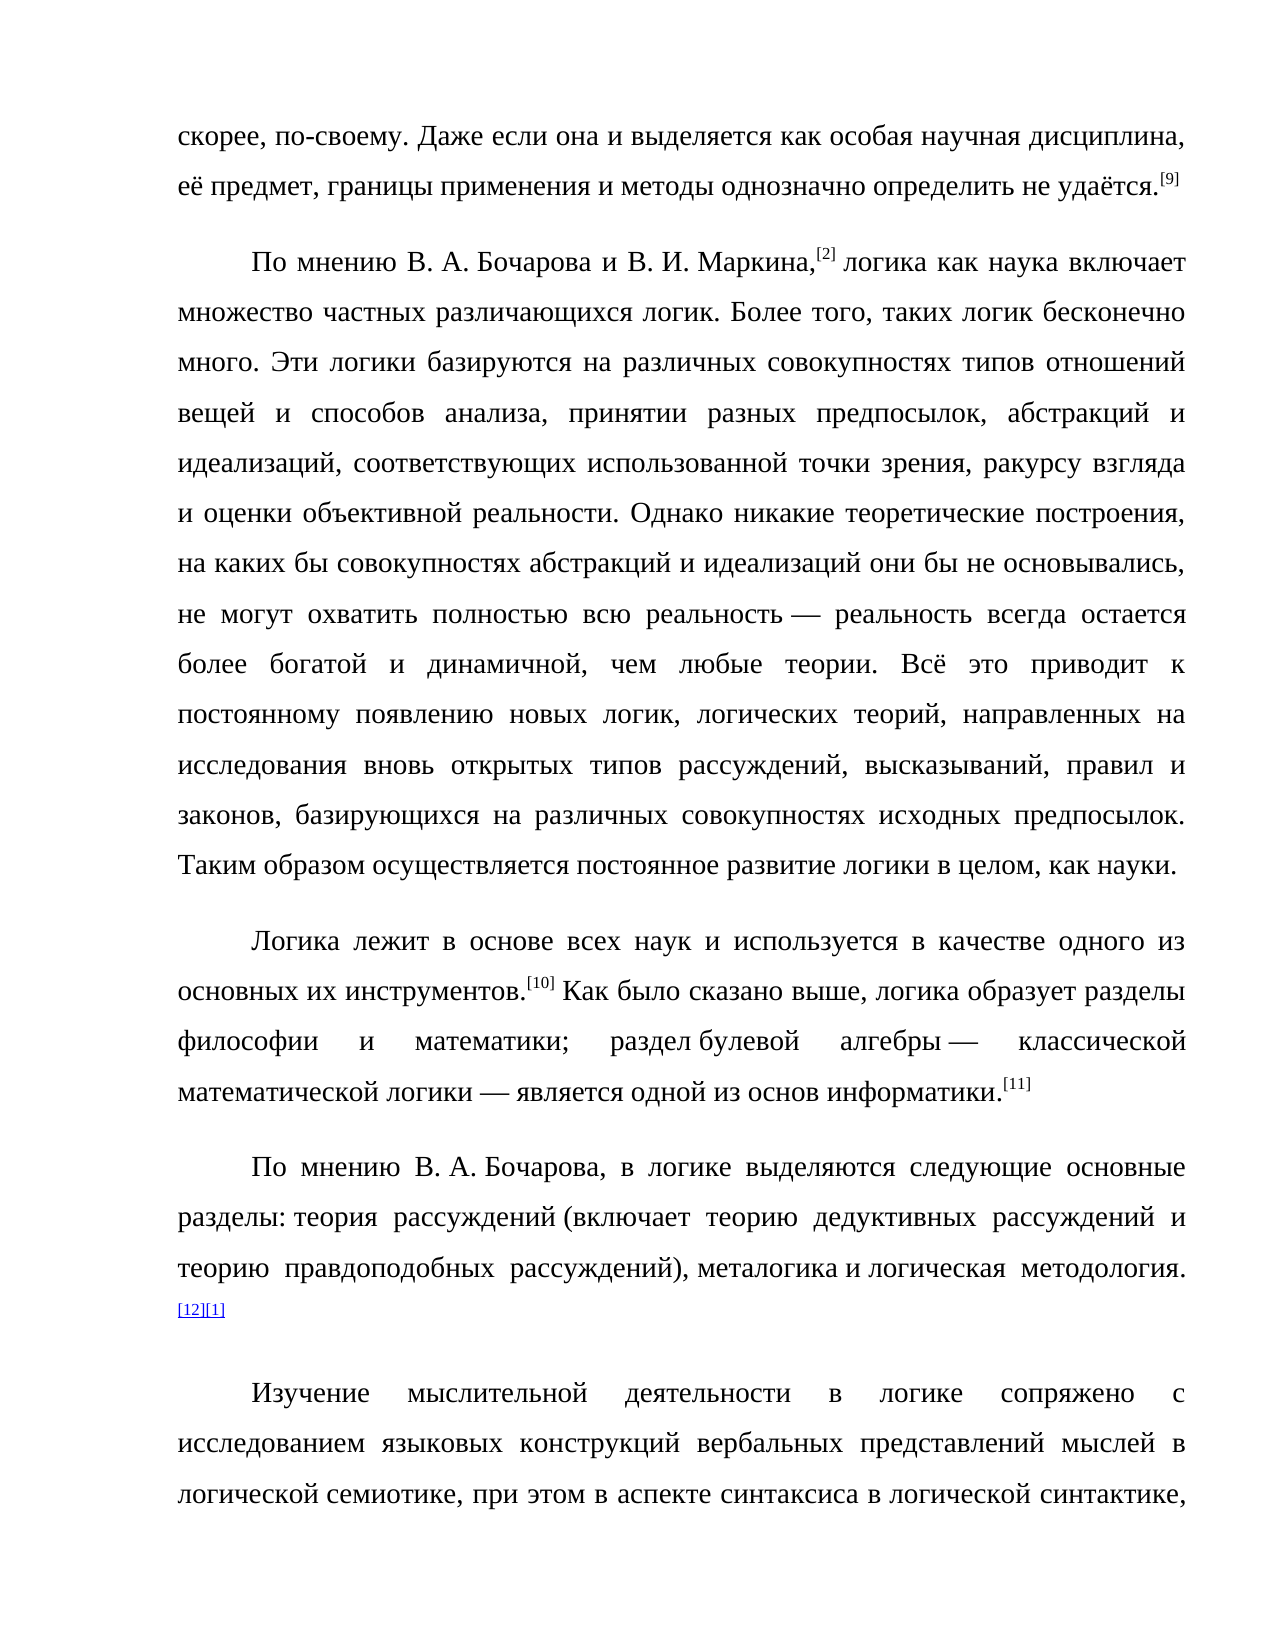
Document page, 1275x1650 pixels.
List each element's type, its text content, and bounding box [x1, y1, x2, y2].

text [177, 118, 1186, 202]
text По мнению В. А. Бочарова, в логике выделяются следующие основные разделы: теория рассуждений (включает теорию дедуктивных рассуждений и теорию правдоподобных рассуждений), металогика и логическая методология.[12][1] [177, 1149, 1186, 1333]
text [177, 1375, 1186, 1509]
text Логика лежит в основе всех наук и используется в качестве одного из основных их инструментов.[10] Как было сказано выше, логика образует разделы философии и математики; раздел булевой алгебры — классической математической логики — является одной из основ информатики.[11] [177, 923, 1186, 1107]
text По мнению В. А. Бочарова и В. И. Маркина,[2] логика как наука включает множество частных различающихся логик. Более того, таких логик бесконечно много. Эти логики базируются на различных совокупностях типов отношений вещей и способов анализа, принятии разных предпосылок, абстракций и идеализаций, соответствующих использованной точки зрения, ракурсу взгляда и оценки объективной реальности. Однако никакие теоретические построения, на каких бы совокупностях абстракций и идеализаций они бы не основывались, не могут охватить полностью всю реальность — реальность всегда остается более богатой и динамичной, чем любые теории. Всё это приводит к постоянному появлению новых логик, логических теорий, направленных на исследования вновь открытых типов рассуждений, высказываний, правил и законов, базирующихся на различных совокупностях исходных предпосылок. Таким образом осуществляется постоянное развитие логики в целом, как науки. [177, 244, 1186, 881]
